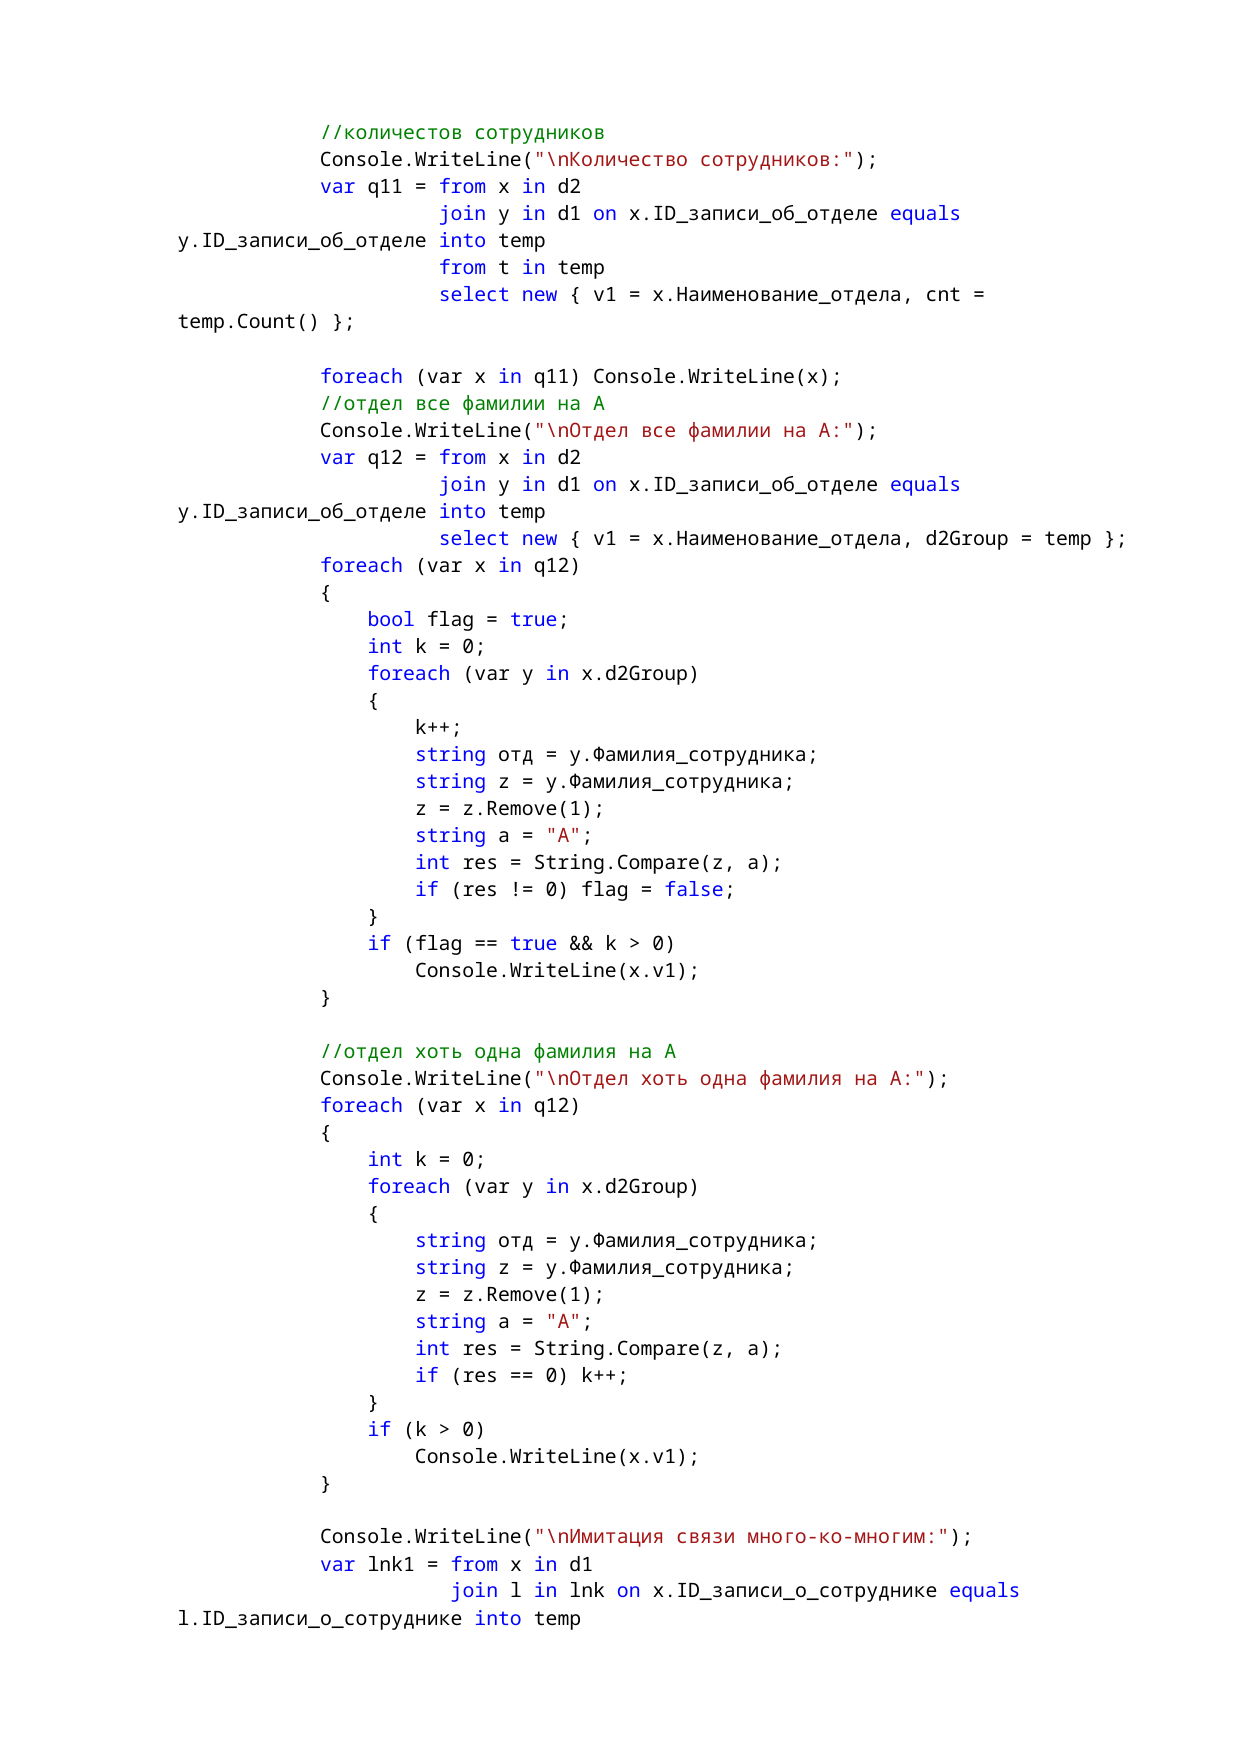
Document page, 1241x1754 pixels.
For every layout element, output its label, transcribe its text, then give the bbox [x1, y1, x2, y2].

text var lnk1 = from x in d1 [177, 1550, 1152, 1577]
text var q12 = from x in d2 [177, 444, 1152, 471]
text var q11 = from x in d2 [177, 172, 1152, 199]
text int k = 0; [177, 1145, 1152, 1172]
text Console.WriteLine(x.v1); [177, 956, 1152, 983]
text bool flag = true; [177, 606, 1152, 632]
text string z = y.Фамилия_сотрудника; [177, 1253, 1152, 1280]
text foreach (var x in q12) [177, 1091, 1152, 1118]
text string отд = y.Фамилия_сотрудника; [177, 1226, 1152, 1253]
text if (k > 0) [177, 1415, 1152, 1442]
text foreach (var x in q12) [177, 552, 1152, 578]
text join y in d1 on x.ID_записи_об_отделе equals y.ID_записи_об_отделе into temp [177, 471, 1152, 524]
text //отдел все фамилии на А [177, 390, 1152, 417]
text foreach (var y in x.d2Group) [177, 1172, 1152, 1199]
text join l in lnk on x.ID_записи_о_сотруднике equals l.ID_записи_о_сотруднике into temp [177, 1577, 1152, 1631]
text z = z.Remove(1); [177, 1280, 1152, 1307]
text } [177, 1469, 1152, 1496]
text Console.WriteLine("\nКоличество сотрудников:"); [177, 145, 1152, 172]
text //количестов сотрудников [177, 118, 1152, 145]
text int res = String.Compare(z, a); [177, 848, 1152, 875]
text z = z.Remove(1); [177, 794, 1152, 821]
text Console.WriteLine(x.v1); [177, 1442, 1152, 1469]
text Console.WriteLine("\nОтдел все фамилии на А:"); [177, 417, 1152, 444]
text Console.WriteLine("\nИмитация связи много-ко-многим:"); [177, 1523, 1152, 1550]
text string a = "А"; [177, 1307, 1152, 1334]
text string отд = y.Фамилия_сотрудника; [177, 740, 1152, 767]
text if (res != 0) flag = false; [177, 875, 1152, 902]
text Console.WriteLine("\nОтдел хоть одна фамилия на А:"); [177, 1064, 1152, 1091]
text } [177, 983, 1152, 1010]
text k++; [177, 713, 1152, 740]
text from t in temp [177, 253, 1152, 280]
text select new { v1 = x.Наименование_отдела, d2Group = temp }; [177, 524, 1152, 552]
text { [177, 578, 1152, 606]
text { [177, 1199, 1152, 1226]
text join y in d1 on x.ID_записи_об_отделе equals y.ID_записи_об_отделе into temp [177, 199, 1152, 253]
text foreach (var x in q11) Console.WriteLine(x); [177, 363, 1152, 390]
text select new { v1 = x.Наименование_отдела, cnt = temp.Count() }; [177, 280, 1152, 334]
text string z = y.Фамилия_сотрудника; [177, 767, 1152, 794]
text { [177, 686, 1152, 713]
text string a = "А"; [177, 821, 1152, 848]
text } [177, 1388, 1152, 1415]
text { [177, 1118, 1152, 1145]
text int res = String.Compare(z, a); [177, 1334, 1152, 1361]
text foreach (var y in x.d2Group) [177, 659, 1152, 686]
text if (res == 0) k++; [177, 1361, 1152, 1388]
text //отдел хоть одна фамилия на А [177, 1037, 1152, 1064]
text int k = 0; [177, 632, 1152, 659]
text if (flag == true && k > 0) [177, 929, 1152, 956]
text } [177, 902, 1152, 929]
